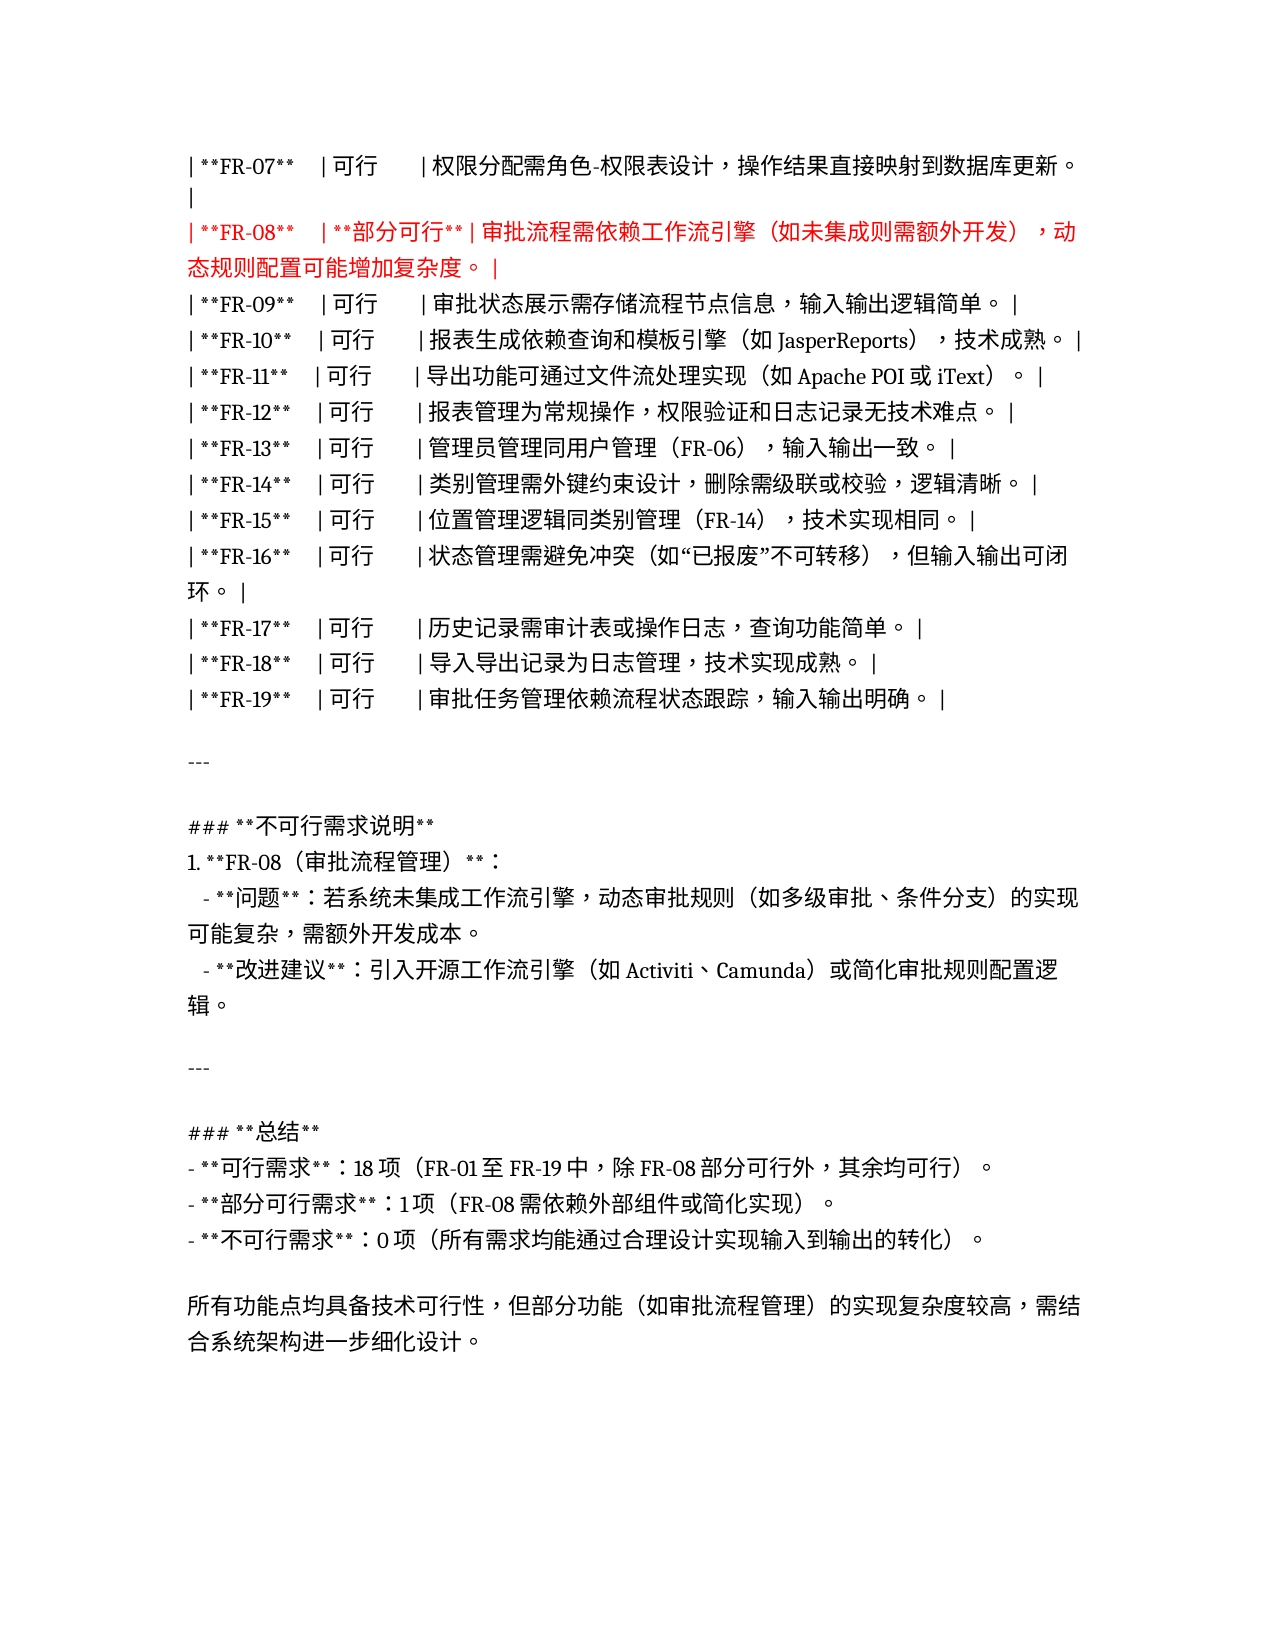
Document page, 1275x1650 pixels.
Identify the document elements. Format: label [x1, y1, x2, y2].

text [187, 150, 1087, 1357]
